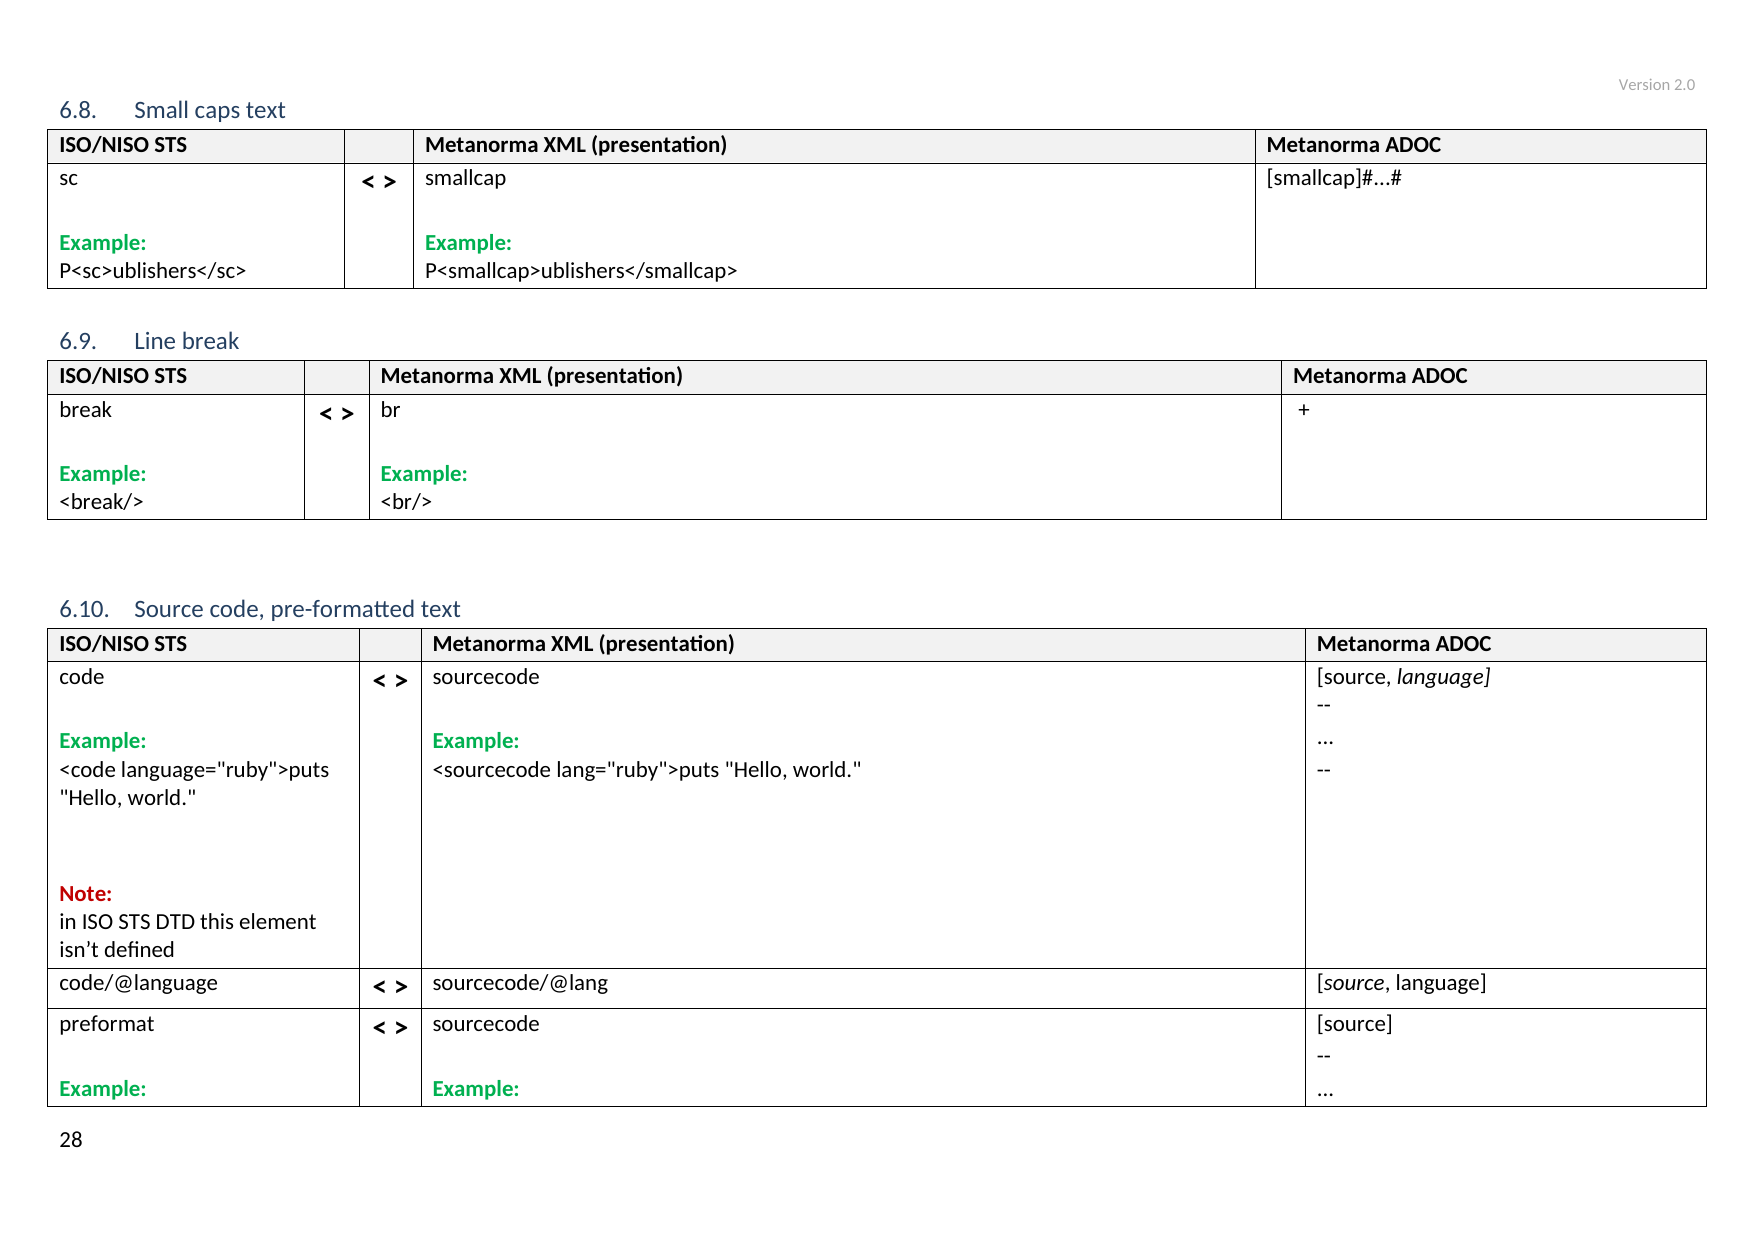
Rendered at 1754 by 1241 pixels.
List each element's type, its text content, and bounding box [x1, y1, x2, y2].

table_cell sc Example: P<sc>ublishers</sc> [48, 164, 344, 288]
table_cell + [1282, 395, 1706, 519]
table_cell code Example: <code language="ruby">puts "Hello, world." Note: in ISO STS DTD this element isn’t defined [48, 662, 359, 967]
table_header Metanorma ADOC [1282, 361, 1706, 394]
table_cell [source, language] -- ... -- [1306, 662, 1706, 967]
table_header Metanorma XML (presentation) [422, 629, 1305, 661]
table_header [305, 361, 369, 394]
table_header Metanorma XML (presentation) [370, 361, 1281, 394]
table_cell [source] -- ... -- [1306, 1009, 1706, 1106]
table_header [345, 130, 413, 162]
subtitle Source code, pre-formatted text [59, 593, 1695, 623]
table_cell < > [360, 1009, 421, 1106]
table_cell br Example: <br/> [370, 395, 1281, 519]
table_header Metanorma XML (presentation) [414, 130, 1255, 162]
subtitle Line break [59, 325, 1695, 356]
table_cell < > [305, 395, 369, 519]
table_cell sourcecode Example: <sourcecode lang="ruby">puts "Hello, world." [422, 662, 1305, 967]
table_cell [source, language] [1306, 969, 1706, 1008]
table_cell code/@language [48, 969, 359, 1008]
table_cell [48, 1009, 359, 1106]
table_header ISO/NISO STS [48, 361, 304, 394]
table_header [360, 629, 421, 661]
table_cell < > [360, 969, 421, 1008]
table_header ISO/NISO STS [48, 629, 359, 661]
table_cell smallcap Example: P<smallcap>ublishers</smallcap> [414, 164, 1255, 288]
table_cell < > [345, 164, 413, 288]
table_cell [smallcap]#...# [1256, 164, 1706, 288]
table_cell sourcecode/@lang [422, 969, 1305, 1008]
table_cell break Example: <break/> [48, 395, 304, 519]
table_header ISO/NISO STS [48, 130, 344, 162]
table_header Metanorma ADOC [1256, 130, 1706, 162]
subtitle Small caps text [59, 94, 1695, 125]
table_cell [422, 1009, 1305, 1106]
table_cell < > [360, 662, 421, 967]
table_header Metanorma ADOC [1306, 629, 1706, 661]
